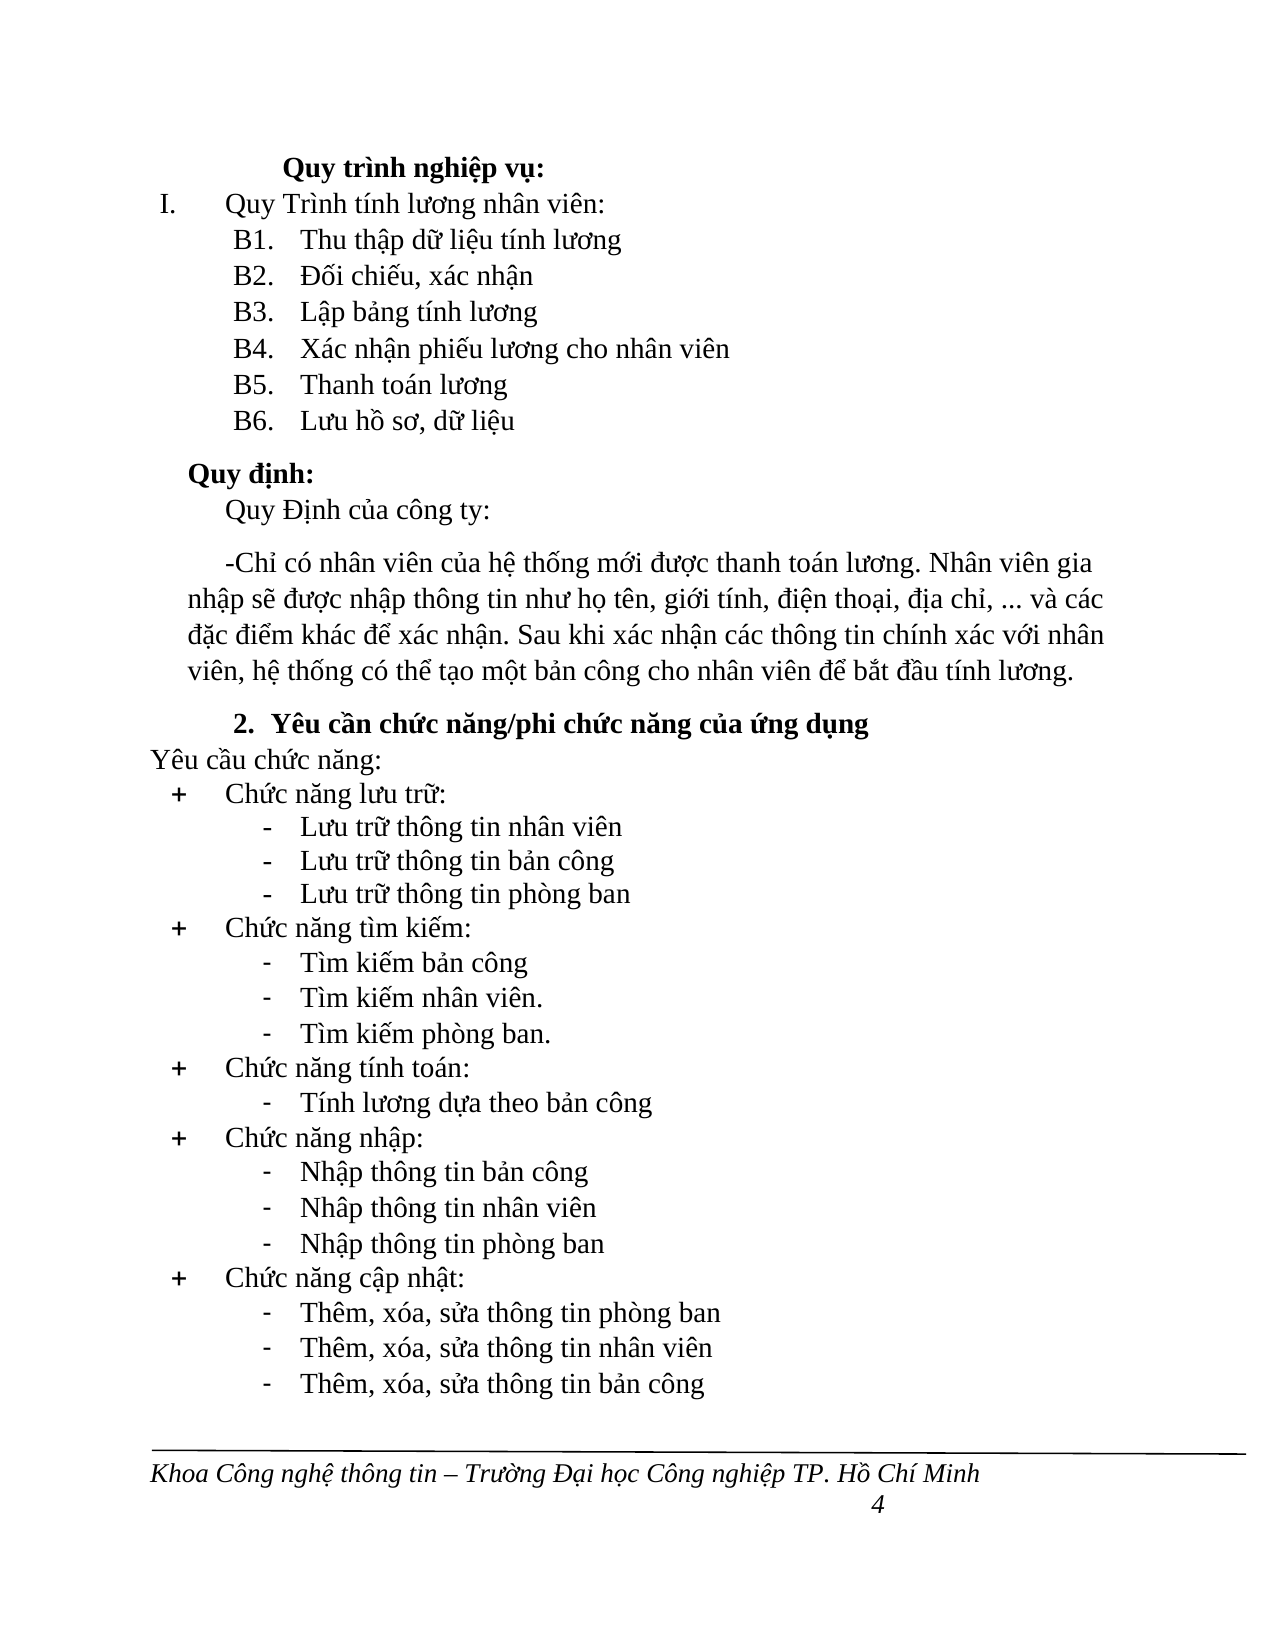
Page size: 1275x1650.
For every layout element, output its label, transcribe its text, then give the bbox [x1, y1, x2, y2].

list Lưu trữ thông tin phòng ban [262, 876, 1125, 910]
list Tìm kiếm nhân viên. [262, 979, 1125, 1015]
list Thêm, xóa, sửa thông tin bản công [262, 1365, 1125, 1401]
subtitle Quy định: [150, 456, 1125, 489]
text Yêu cầu chức năng: [150, 742, 1125, 776]
list Lưu trữ thông tin bản công [262, 843, 1125, 876]
list Nhập thông tin phòng ban [262, 1225, 1125, 1260]
list Chức năng tìm kiếm: [187, 910, 1125, 944]
list Thêm, xóa, sửa thông tin phòng ban [262, 1294, 1125, 1329]
list Lưu trữ thông tin nhân viên [262, 809, 1125, 843]
list Chức năng nhập: [187, 1120, 1125, 1153]
list Lưu hồ sơ, dữ liệu [233, 403, 1125, 437]
list Tìm kiếm phòng ban. [262, 1015, 1125, 1051]
subtitle Yêu cần chức năng/phi chức năng của ứng dụng [233, 706, 1125, 739]
text -Chỉ có nhân viên của hệ thống mới được thanh toán lương. Nhân viên gia nhập sẽ được nhập thông tin như họ tên, giới tính, điện thoại, địa chỉ, ... và các đặc điểm khác để xác nhận. Sau khi xác nhận các thông tin chính xác với nhân viên, hệ thống có thể tạo một bản công cho nhân viên để bắt đầu tính lương. [187, 545, 1125, 687]
list Nhâp thông tin nhân viên [262, 1189, 1125, 1225]
text Quy Định của công ty: [187, 492, 1125, 526]
list Quy Trình tính lương nhân viên: [159, 186, 1125, 220]
list Chức năng tính toán: [187, 1051, 1125, 1084]
list Tìm kiếm bản công [262, 944, 1125, 979]
list Thêm, xóa, sửa thông tin nhân viên [262, 1329, 1125, 1365]
list Đối chiếu, xác nhận [233, 258, 1125, 292]
list Xác nhận phiếu lương cho nhân viên [233, 331, 1125, 364]
list Thanh toán lương [233, 367, 1125, 400]
list Chức năng lưu trữ: [187, 776, 1125, 809]
list Thu thập dữ liệu tính lương [233, 222, 1125, 256]
list Lập bảng tính lương [233, 294, 1125, 328]
list Tính lương dựa theo bản công [262, 1084, 1125, 1120]
list Nhập thông tin bản công [262, 1153, 1125, 1189]
list Chức năng cập nhật: [187, 1260, 1125, 1294]
subtitle Quy trình nghiệp vụ: [282, 150, 1125, 183]
